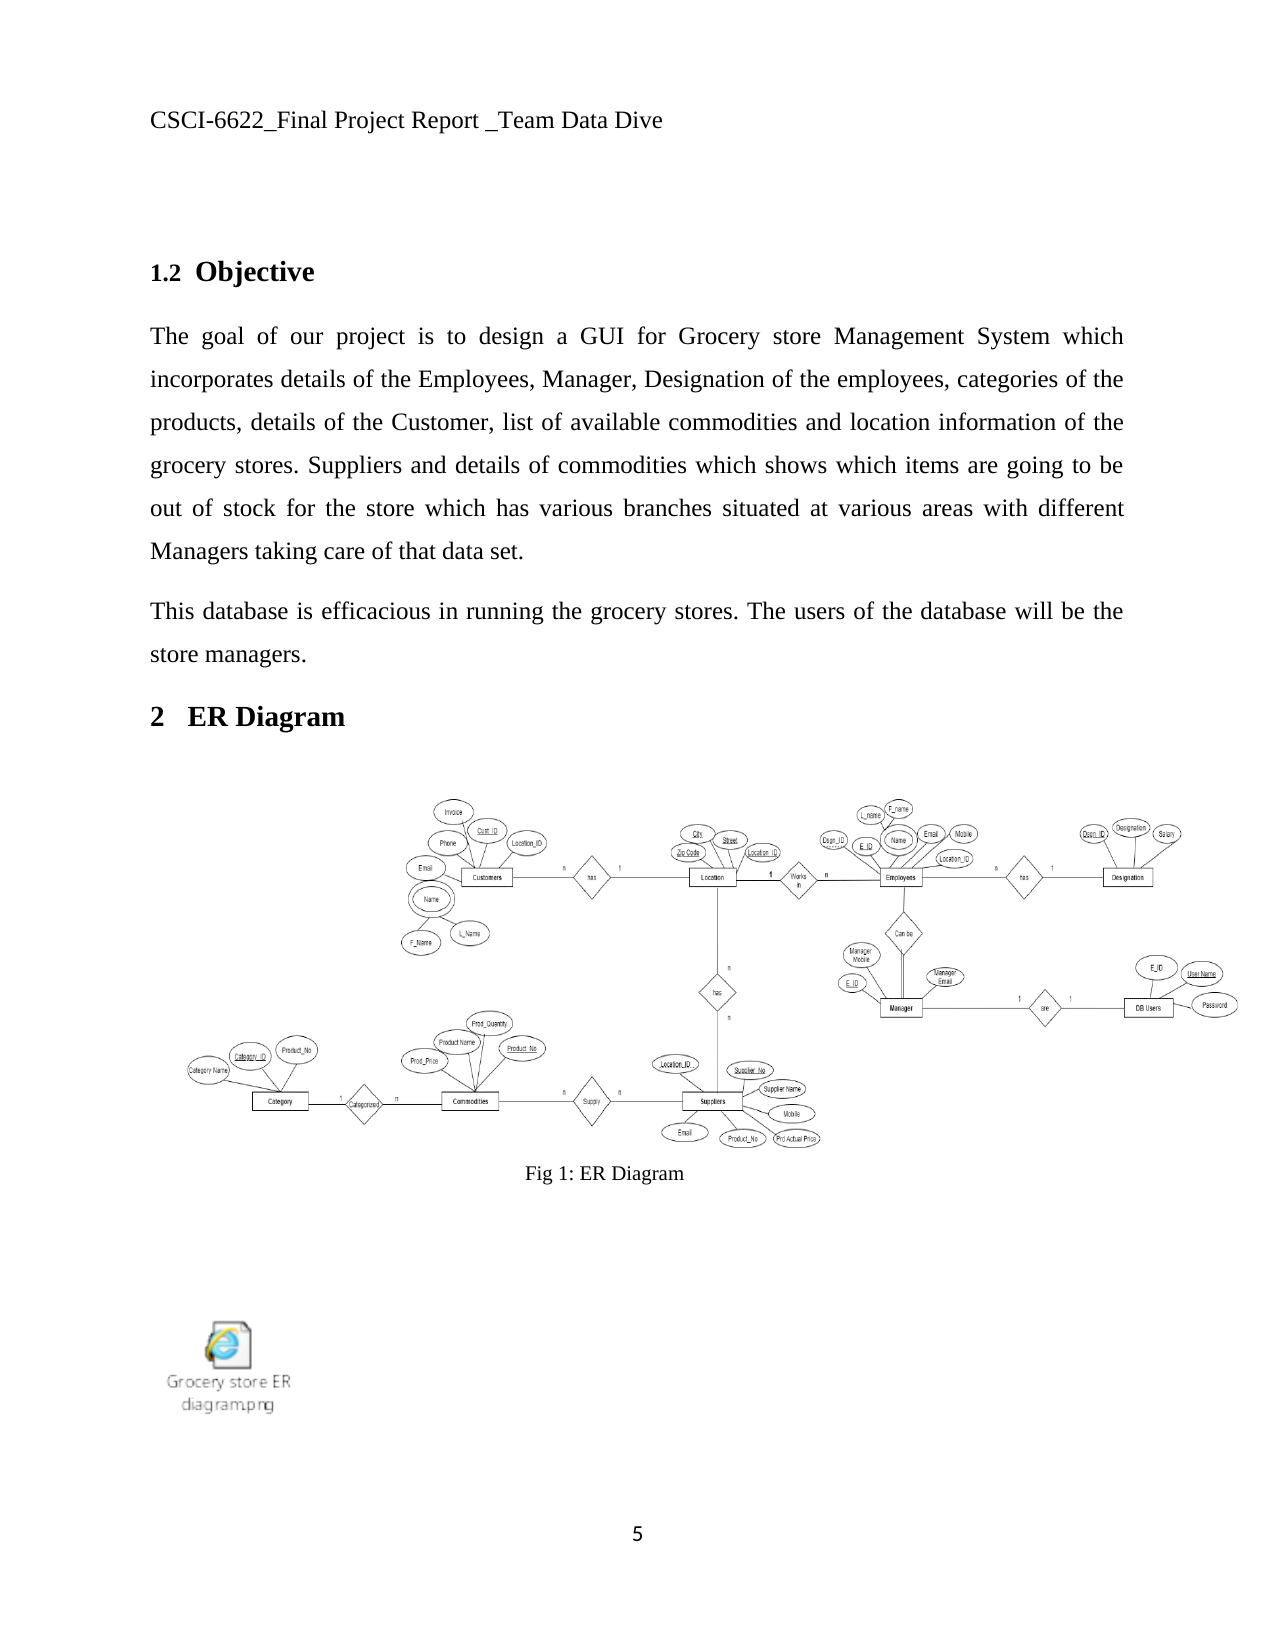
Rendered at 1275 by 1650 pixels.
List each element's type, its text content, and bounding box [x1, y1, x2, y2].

text The goal of our project is to design a GUI for Grocery store Management System which incorporates details of the Employees, Manager, Designation of the employees, categories of the products, details of the Customer, list of available commodities and location information of the grocery stores. Suppliers and details of commodities which shows which items are going to be out of stock for the store which has various branches situated at various areas with different Managers taking care of that data set. [150, 321, 1125, 565]
picture [187, 799, 1238, 1148]
list Fig 1: ER Diagram [187, 1161, 1125, 1185]
text This database is efficacious in running the grocery stores. The users of the database will be the store managers. [150, 596, 1125, 668]
list ER Diagram [150, 699, 1125, 733]
list Objective [150, 254, 1125, 287]
